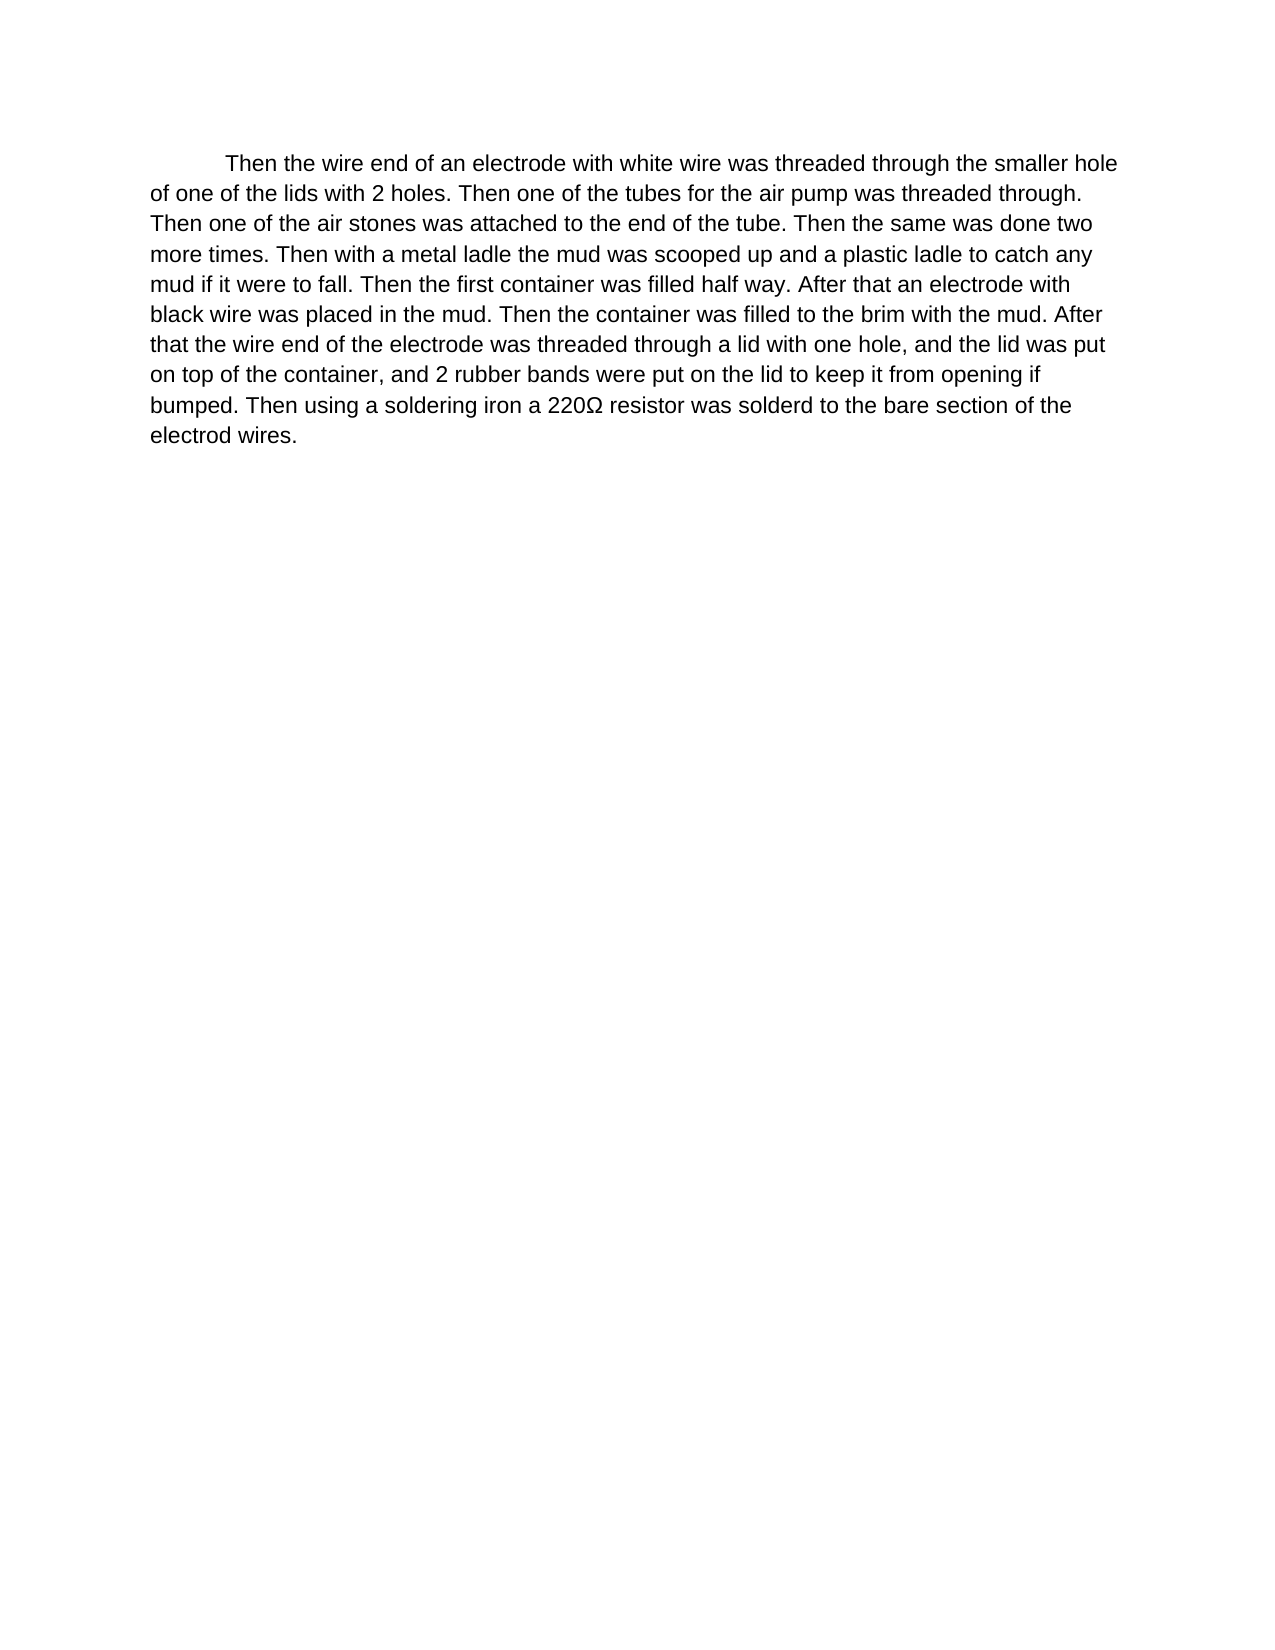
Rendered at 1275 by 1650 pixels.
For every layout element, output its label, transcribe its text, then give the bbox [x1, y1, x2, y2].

text Then the wire end of an electrode with white wire was threaded through the smaller hole of one of the lids with 2 holes. Then one of the tubes for the air pump was threaded through. Then one of the air stones was attached to the end of the tube. Then the same was done two more times. Then with a metal ladle the mud was scooped up and a plastic ladle to catch any mud if it were to fall. Then the first container was filled half way. After that an electrode with black wire was placed in the mud. Then the container was filled to the brim with the mud. After that the wire end of the electrode was threaded through a lid with one hole, and the lid was put on top of the container, and 2 rubber bands were put on the lid to keep it from opening if bumped. Then using a soldering iron a 220Ω resistor was solderd to the bare section of the electrod wires. [150, 150, 1125, 448]
